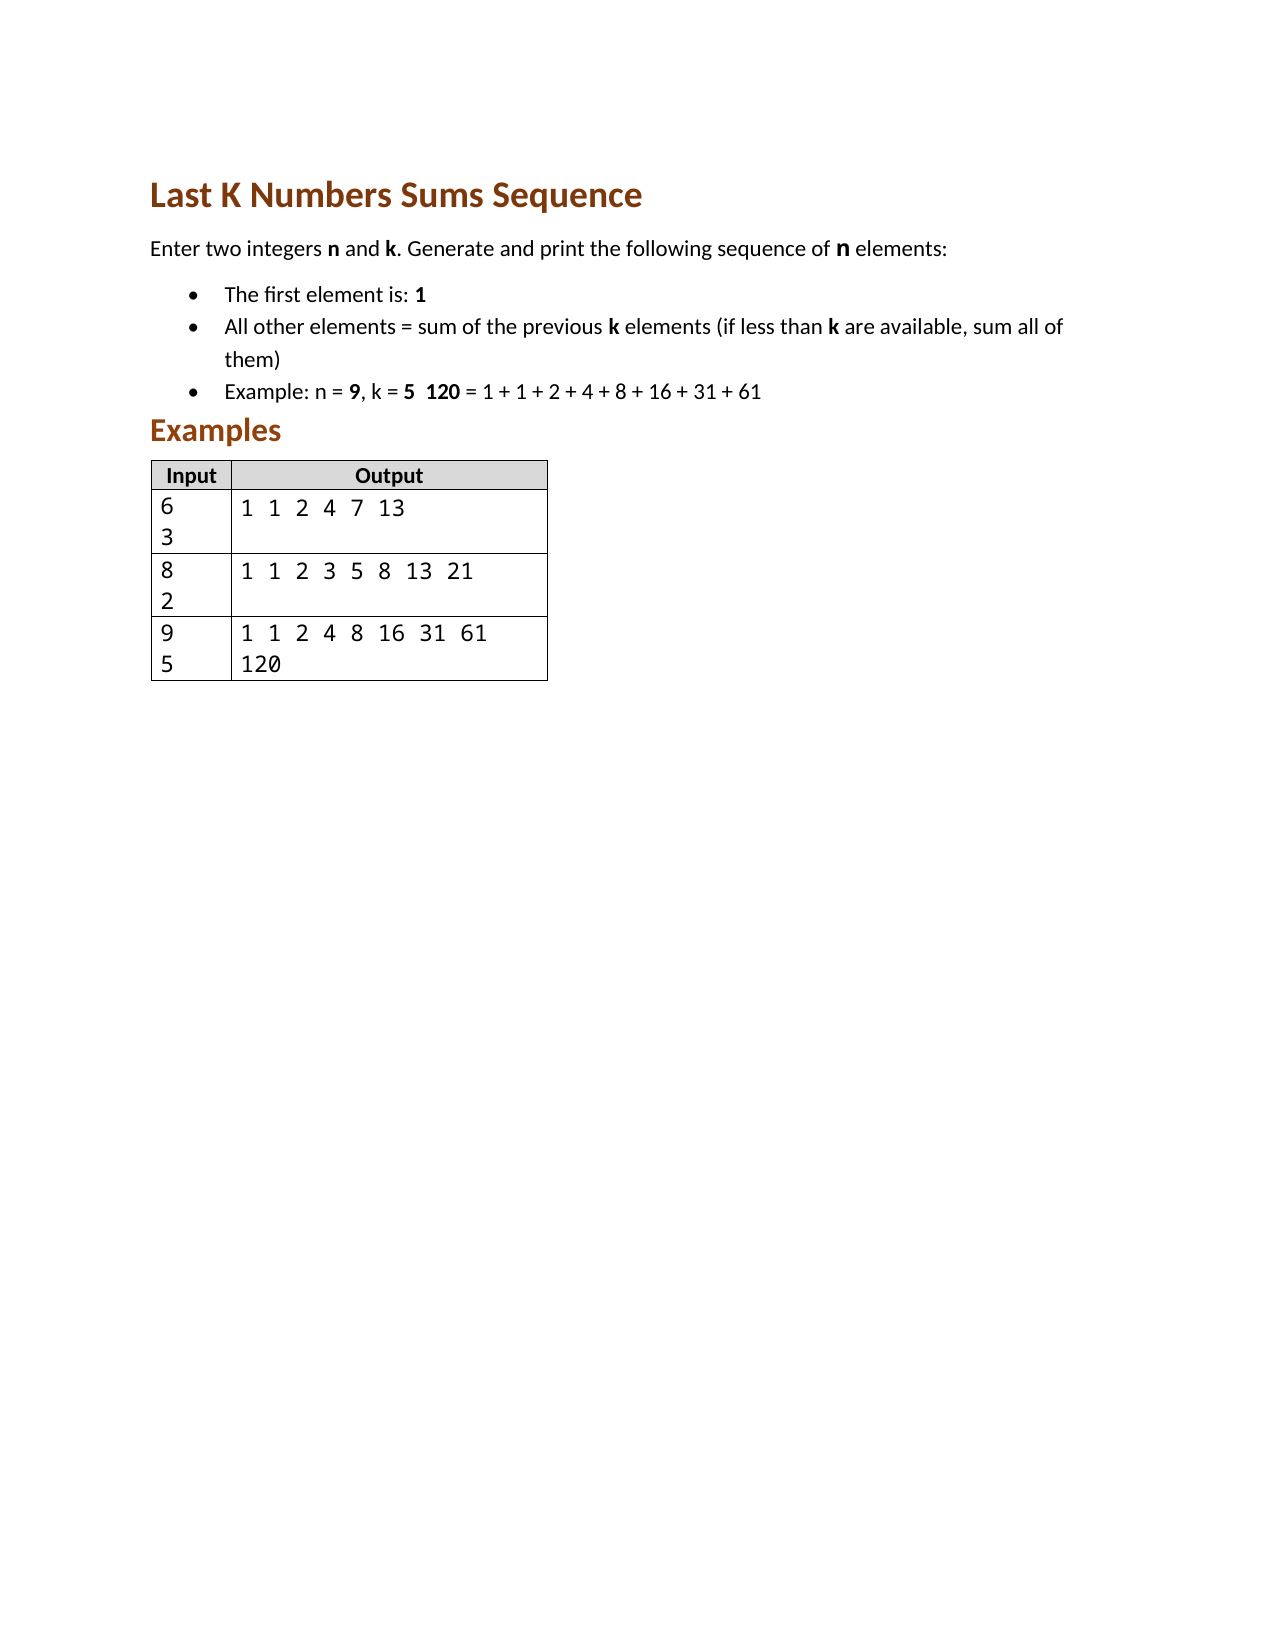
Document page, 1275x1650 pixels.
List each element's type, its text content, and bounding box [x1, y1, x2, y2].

table_cell 1 1 2 4 7 13 [232, 490, 547, 553]
list The first element is: 1 [187, 280, 1125, 308]
table_header Output [232, 461, 547, 489]
list All other elements = sum of the previous k elements (if less than k are available, sum all of them) [187, 312, 1125, 373]
table_cell 1 1 2 3 5 8 13 21 [232, 554, 547, 616]
list Example: n = 9, k = 5 120 = 1 + 1 + 2 + 4 + 8 + 16 + 31 + 61 [187, 377, 1125, 405]
table_header Input [152, 461, 231, 489]
text Examples [150, 409, 1125, 450]
table_cell 1 1 2 4 8 16 31 61 120 [232, 617, 547, 680]
table_cell 9 5 [152, 617, 231, 680]
text Last K Numbers Sums Sequence [150, 171, 1125, 217]
table_cell 6 3 [152, 490, 231, 553]
text Enter two integers n and k. Generate and print the following sequence of n elements: [150, 232, 1125, 263]
table_cell 8 2 [152, 554, 231, 616]
